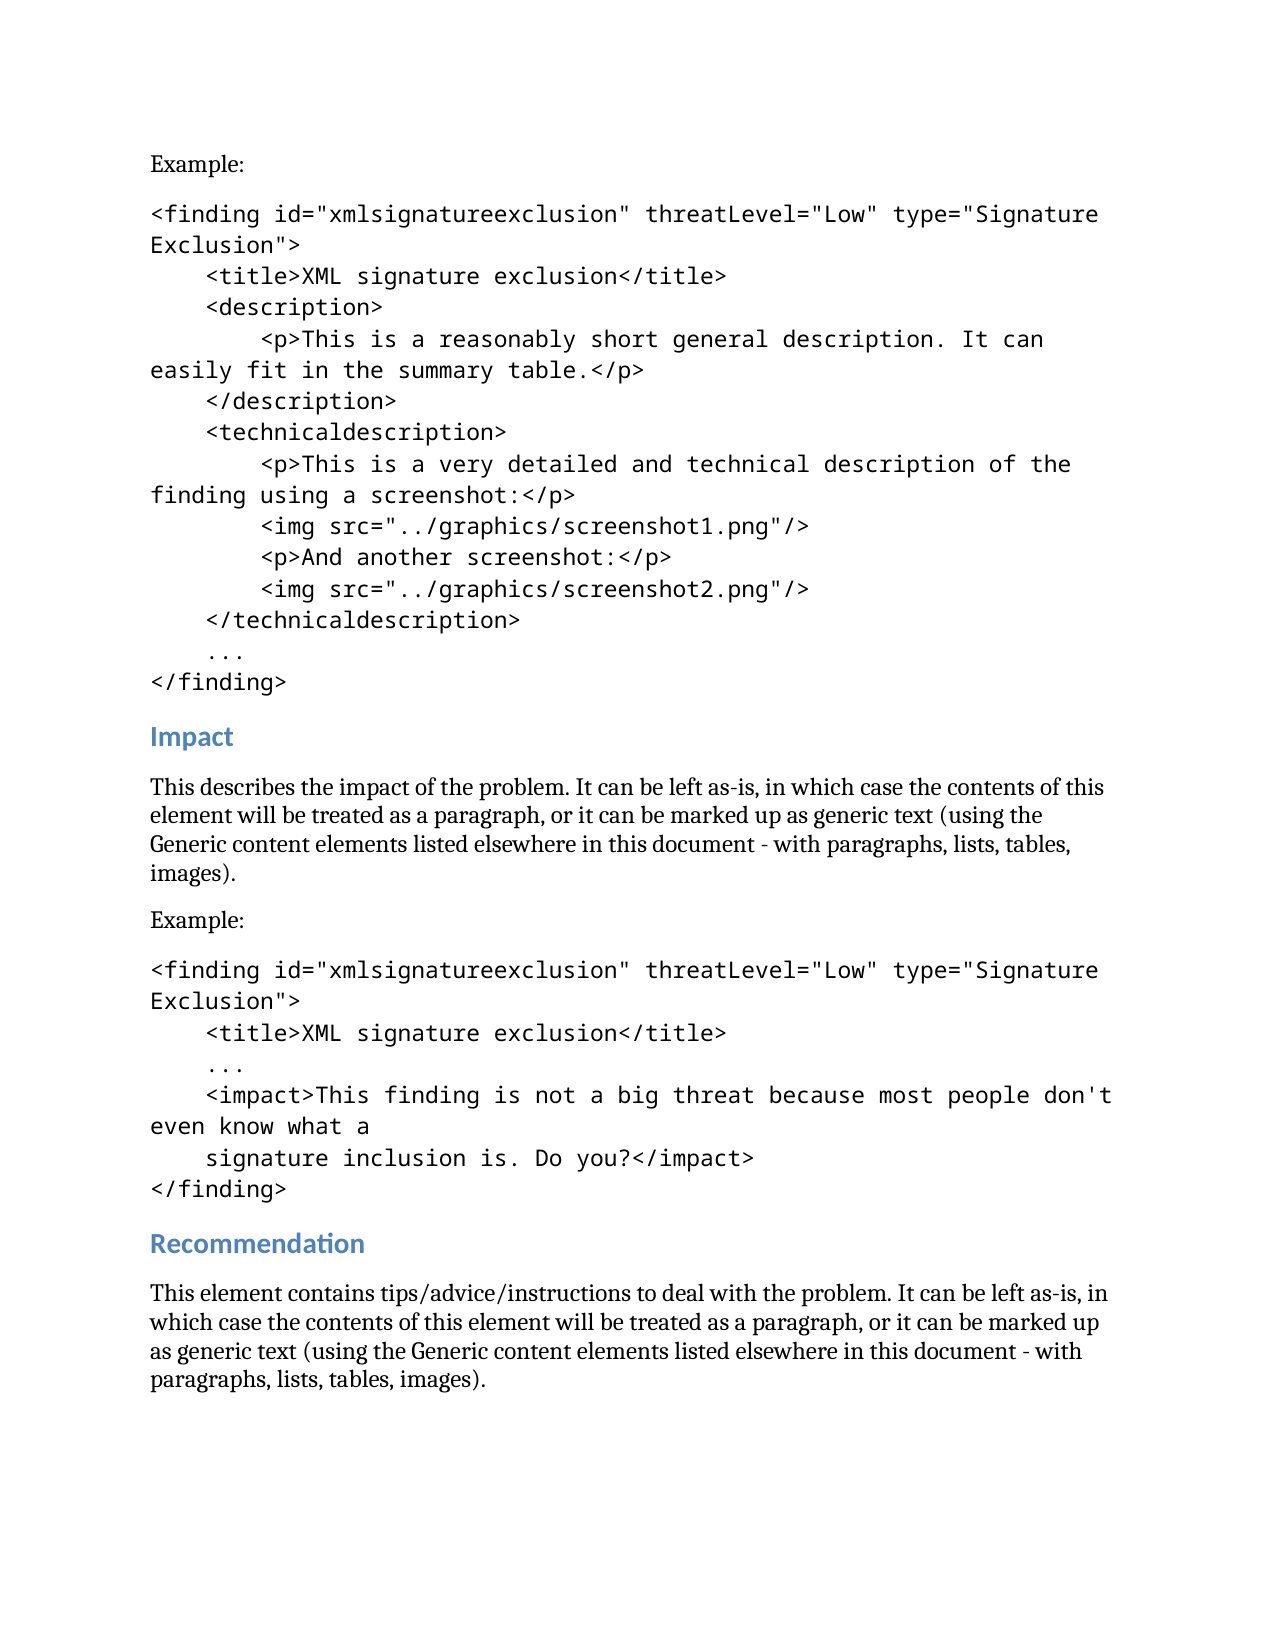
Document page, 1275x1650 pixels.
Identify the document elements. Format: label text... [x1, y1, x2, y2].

subtitle Impact [150, 718, 1125, 754]
text Example: [150, 906, 1125, 935]
text This element contains tips/advice/instructions to deal with the problem. It can be left as-is, in which case the contents of this element will be treated as a paragraph, or it can be marked up as generic text (using the Generic content elements listed elsewhere in this document - with paragraphs, lists, tables, images). [150, 1279, 1125, 1394]
text Example: [150, 150, 1125, 179]
subtitle Recommendation [150, 1225, 1125, 1260]
text This describes the impact of the problem. It can be left as-is, in which case the contents of this element will be treated as a paragraph, or it can be marked up as generic text (using the Generic content elements listed elsewhere in this document - with paragraphs, lists, tables, images). [150, 773, 1125, 888]
text <finding id="xmlsignatureexclusion" threatLevel="Low" type="Signature Exclusion"> <title>XML signature exclusion</title> ... <impact>This finding is not a big threat because most people don't even know what a signature inclusion is. Do you?</impact> </finding> [150, 954, 1125, 1204]
text <finding id="xmlsignatureexclusion" threatLevel="Low" type="Signature Exclusion"> <title>XML signature exclusion</title> <description> <p>This is a reasonably short general description. It can easily fit in the summary table.</p> </description> <technicaldescription> <p>This is a very detailed and technical description of the finding using a screenshot:</p> <img src="../graphics/screenshot1.png"/> <p>And another screenshot:</p> <img src="../graphics/screenshot2.png"/> </technicaldescription> ... </finding> [150, 197, 1125, 697]
